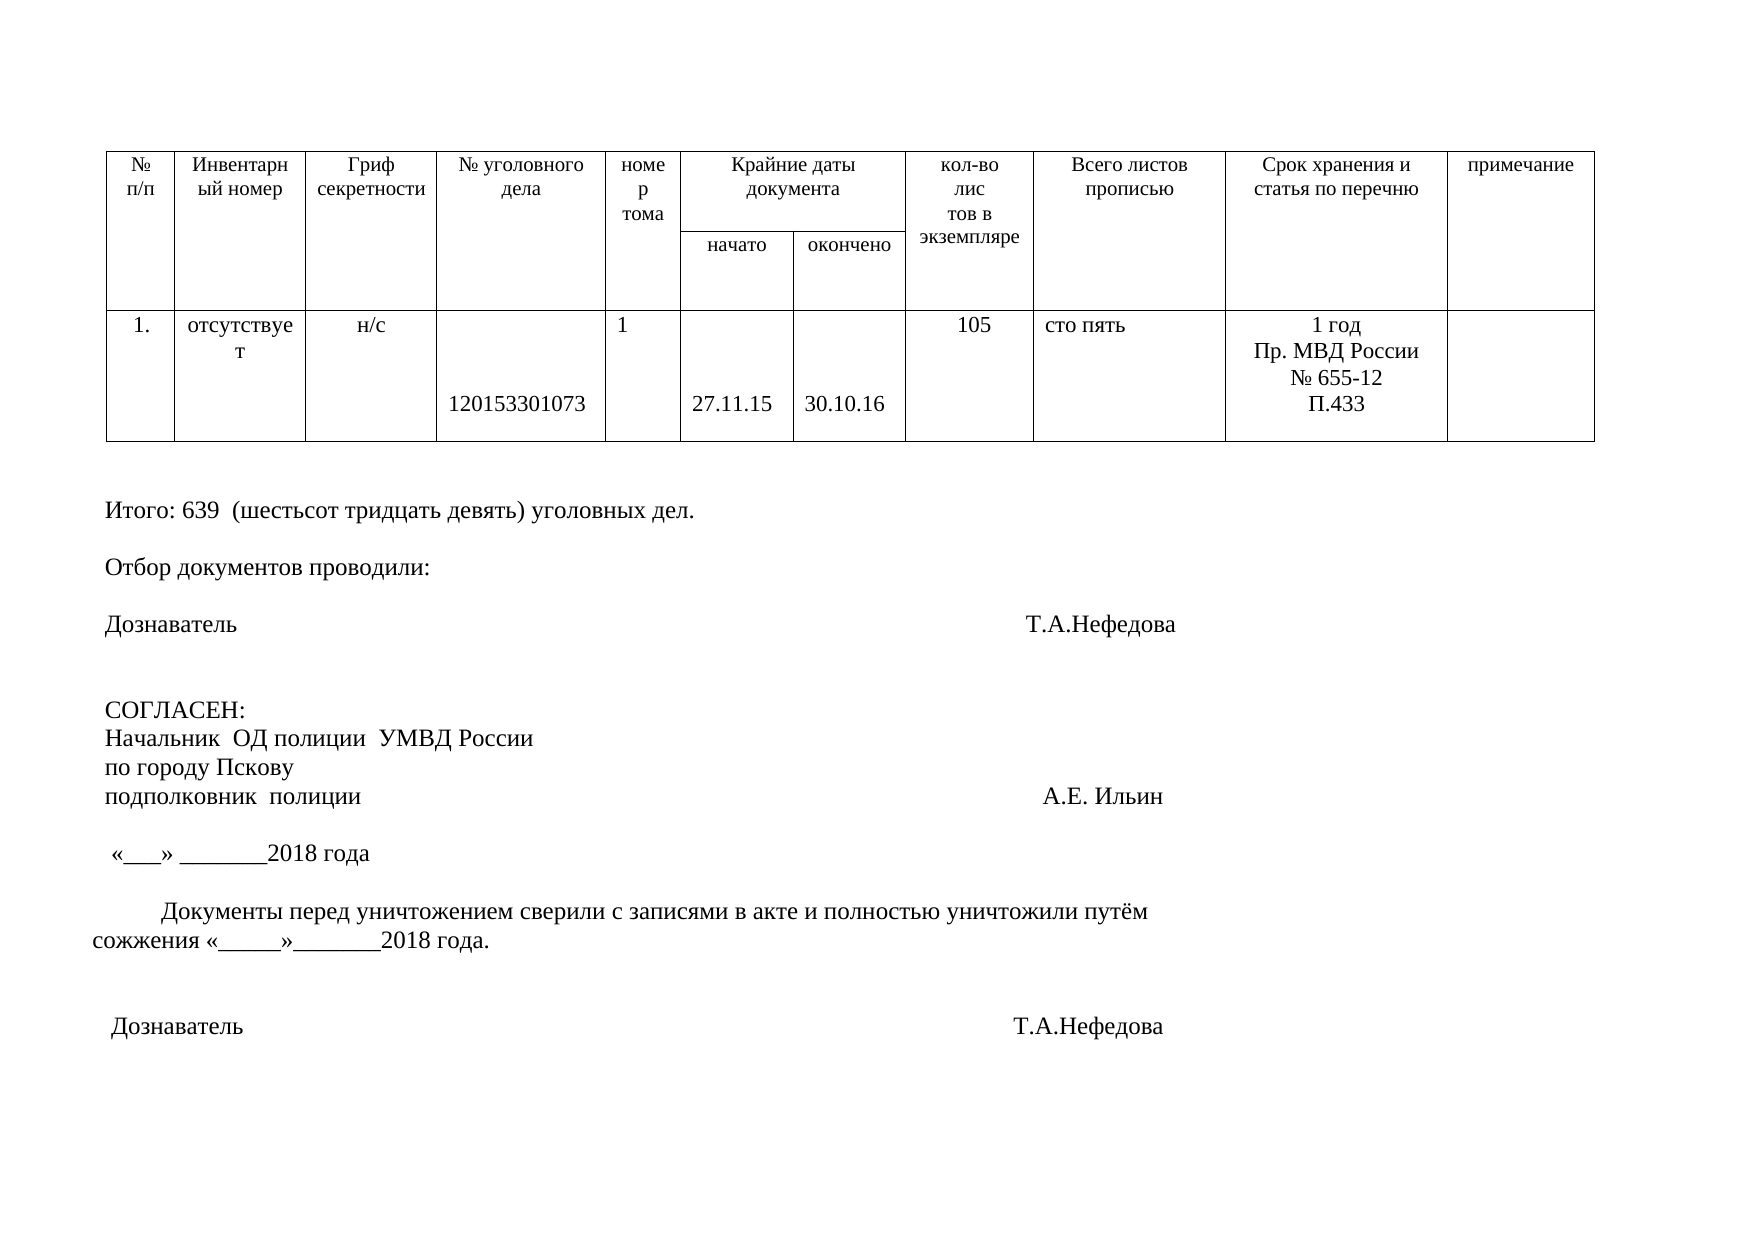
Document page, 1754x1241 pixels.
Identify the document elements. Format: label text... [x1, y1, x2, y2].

text Дознаватель Т.А.Нефедова [29, 609, 1636, 638]
text по городу Пскову [29, 752, 1636, 781]
table_cell [1448, 311, 1594, 441]
text Отбор документов проводили: [29, 552, 1636, 581]
table_cell 1 [606, 311, 680, 441]
text сожжения «_____»_______2018 года. [29, 925, 1636, 953]
table_header № п/п [107, 152, 174, 310]
table_header Инвентарный номер [175, 152, 305, 310]
table_header Гриф секретности [306, 152, 436, 310]
text подполковник полиции А.Е. Ильин [29, 781, 1636, 810]
table_cell н/с [306, 311, 436, 441]
table_header Срок хранения и статья по перечню [1226, 152, 1447, 310]
table_header Всего листов прописью [1034, 152, 1225, 310]
table_header примечание [1448, 152, 1594, 310]
table_header Крайние даты документа [681, 152, 905, 231]
table_cell 30.10.16 [794, 311, 905, 441]
table_cell 105 [906, 311, 1033, 441]
text Начальник ОД полиции УМВД России [29, 723, 1636, 752]
text «___» _______2018 года [29, 838, 1636, 867]
table_cell 1 год Пр. МВД России № 655-12 П.433 [1226, 311, 1447, 441]
table_header номер тома [606, 152, 680, 310]
table_cell [107, 311, 174, 441]
text Дознаватель Т.А.Нефедова [29, 1011, 1636, 1040]
table_cell окончено [794, 232, 905, 310]
table_cell начато [681, 232, 793, 310]
table_header № уголовного дела [437, 152, 605, 310]
text СОГЛАСЕН: [29, 695, 1636, 723]
text Документы перед уничтожением сверили с записями в акте и полностью уничтожили путём [29, 896, 1636, 925]
table_cell 120153301073 [437, 311, 605, 441]
table_header кол-во лис тов в экземпляре [906, 152, 1033, 310]
table_cell сто пять [1034, 311, 1225, 441]
table_cell отсутствует [175, 311, 305, 441]
table_cell 27.11.15 [681, 311, 793, 441]
text Итого: 639 (шестьсот тридцать девять) уголовных дел. [29, 495, 1636, 524]
